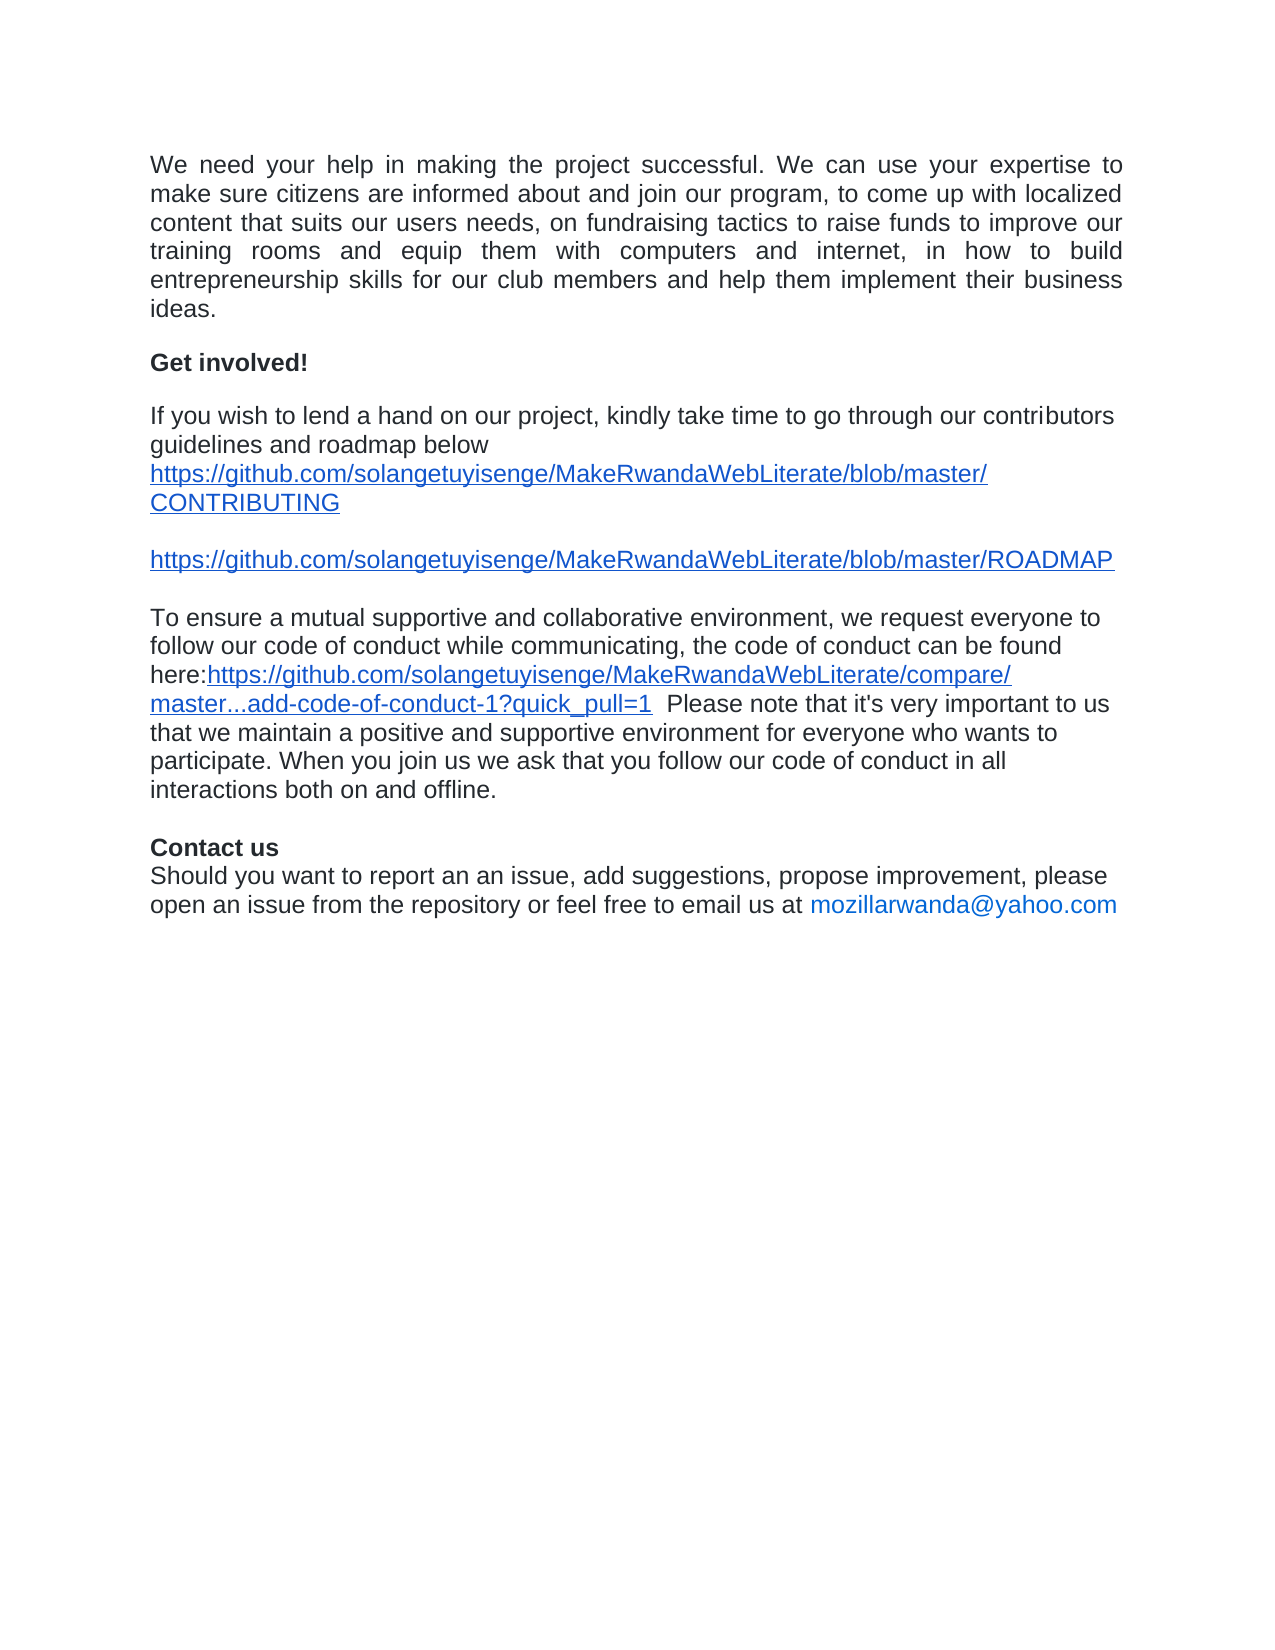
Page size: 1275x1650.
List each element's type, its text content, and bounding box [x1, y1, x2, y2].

text Contact us [150, 832, 1125, 861]
text https://github.com/solangetuyisenge/MakeRwandaWebLiterate/blob/master/ROADMAP [150, 545, 1125, 574]
text Should you want to report an an issue, add suggestions, propose improvement, please open an issue from the repository or feel free to email us at mozillarwanda@yahoo.com [150, 861, 1125, 919]
text We need your help in making the project successful. We can use your expertise to make sure citizens are informed about and join our program, to come up with localized content that suits our users needs, on fundraising tactics to raise funds to improve our training rooms and equip them with computers and internet, in how to build entrepreneurship skills for our club members and help them implement their business ideas. [150, 150, 1125, 322]
text If you wish to lend a hand on our project, kindly take time to go through our contributors guidelines and roadmap below https://github.com/solangetuyisenge/MakeRwandaWebLiterate/blob/master/CONTRIBUTING [150, 401, 1125, 516]
text Get involved! [150, 347, 1125, 376]
text To ensure a mutual supportive and collaborative environment, we request everyone to follow our code of conduct while communicating, the code of conduct can be found here:https://github.com/solangetuyisenge/MakeRwandaWebLiterate/compare/master...add-code-of-conduct-1?quick_pull=1 Please note that it's very important to us that we maintain a positive and supportive environment for everyone who wants to participate. When you join us we ask that you follow our code of conduct in all interactions both on and offline. [150, 602, 1125, 804]
